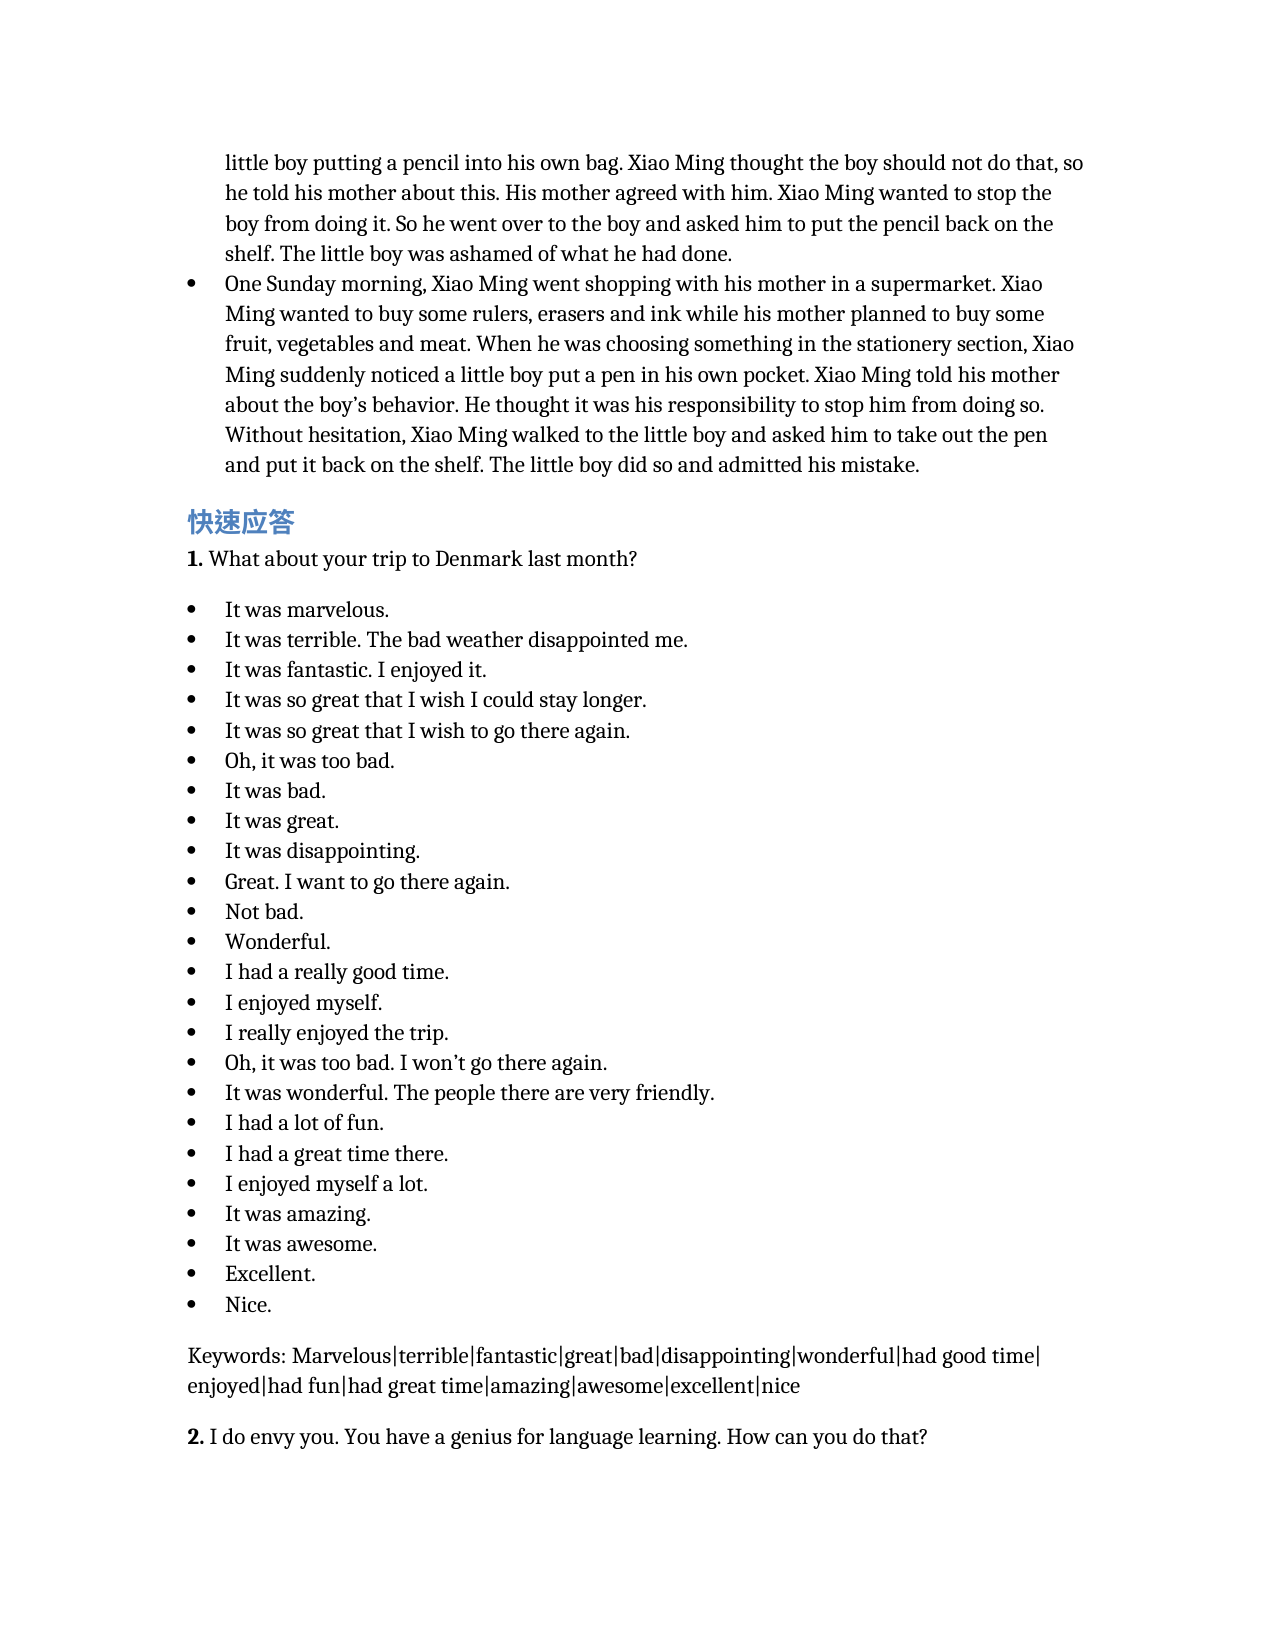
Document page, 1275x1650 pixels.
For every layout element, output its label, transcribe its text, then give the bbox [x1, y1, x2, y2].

list It was amazing. [187, 1201, 1087, 1227]
list I had a really good time. [187, 959, 1087, 985]
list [187, 150, 1087, 267]
list It was so great that I wish I could stay longer. [187, 687, 1087, 713]
list Oh, it was too bad. [187, 748, 1087, 774]
list Not bad. [187, 899, 1087, 925]
text Keywords: Marvelous|terrible|fantastic|great|bad|disappointing|wonderful|had good time|enjoyed|had fun|had great time|amazing|awesome|excellent|nice [187, 1342, 1087, 1399]
list I had a lot of fun. [187, 1110, 1087, 1136]
text 1. What about your trip to Denmark last month? [187, 546, 1087, 572]
list It was so great that I wish to go there again. [187, 717, 1087, 744]
list It was bad. [187, 778, 1087, 804]
list One Sunday morning, Xiao Ming went shopping with his mother in a supermarket. Xiao Ming wanted to buy some rulers, erasers and ink while his mother planned to buy some fruit, vegetables and meat. When he was choosing something in the stationery section, Xiao Ming suddenly noticed a little boy put a pen in his own pocket. Xiao Ming told his mother about the boy’s behavior. He thought it was his responsibility to stop him from doing so. Without hesitation, Xiao Ming walked to the little boy and asked him to take out the pen and put it back on the shelf. The little boy did so and admitted his mistake. [187, 271, 1087, 478]
list It was disappointing. [187, 838, 1087, 864]
list Nice. [187, 1291, 1087, 1318]
text 2. I do envy you. You have a genius for language learning. How can you do that? [187, 1424, 1087, 1450]
list I enjoyed myself. [187, 989, 1087, 1016]
list It was terrible. The bad weather disappointed me. [187, 627, 1087, 653]
subtitle 快速应答 [187, 503, 1087, 540]
list Excellent. [187, 1261, 1087, 1287]
list I had a great time there. [187, 1140, 1087, 1167]
list It was awesome. [187, 1231, 1087, 1257]
list Oh, it was too bad. I won’t go there again. [187, 1050, 1087, 1076]
list I really enjoyed the trip. [187, 1019, 1087, 1046]
list Wonderful. [187, 929, 1087, 955]
list It was wonderful. The people there are very friendly. [187, 1080, 1087, 1106]
list Great. I want to go there again. [187, 868, 1087, 895]
list It was great. [187, 808, 1087, 834]
list It was marvelous. [187, 597, 1087, 623]
list I enjoyed myself a lot. [187, 1171, 1087, 1197]
list It was fantastic. I enjoyed it. [187, 657, 1087, 683]
